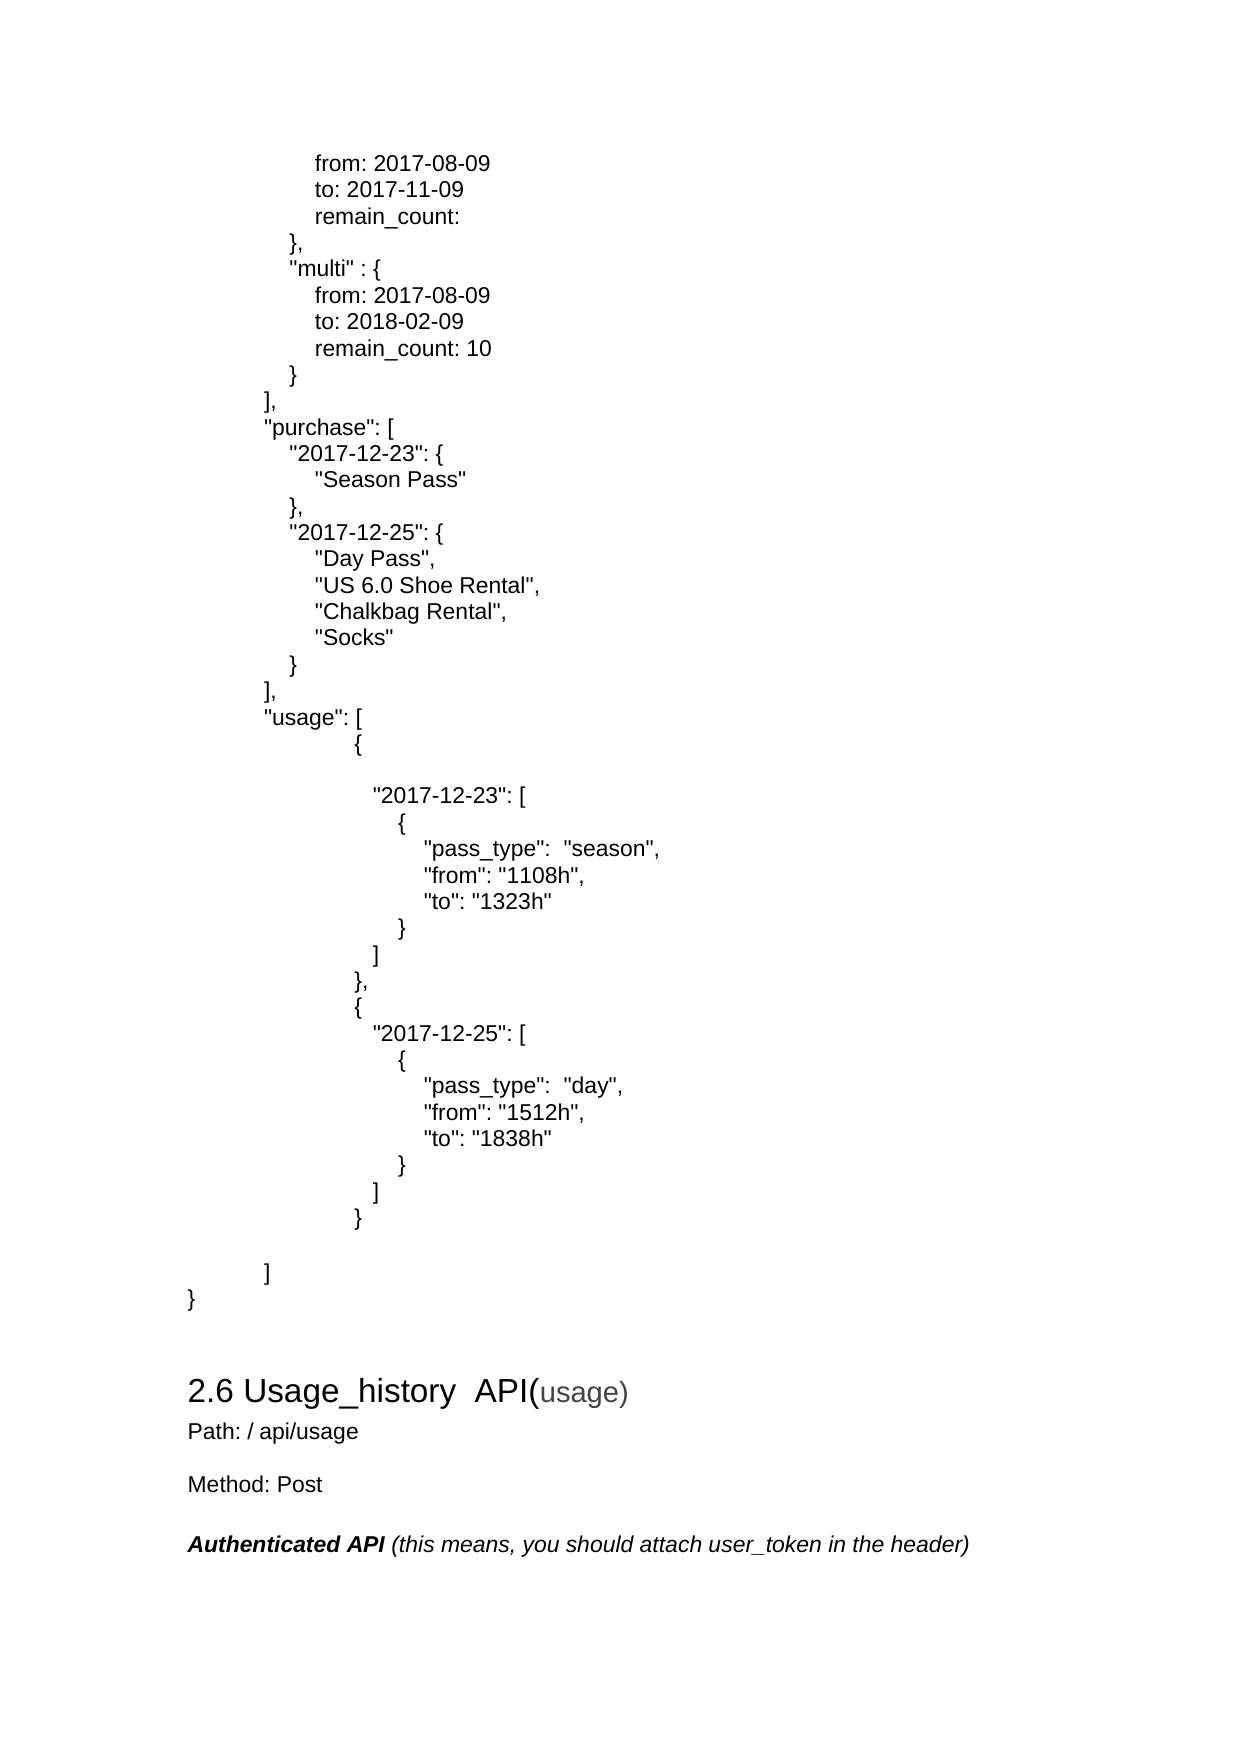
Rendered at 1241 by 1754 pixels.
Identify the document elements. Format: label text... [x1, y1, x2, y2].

text }, [271, 967, 1053, 993]
text "US 6.0 Shoe Rental", [187, 572, 1053, 598]
text "2017-12-25": [ [271, 1020, 1053, 1046]
text 2.6 Usage_history API(usage) [187, 1371, 1053, 1410]
text to: 2017-11-09 [187, 176, 1053, 203]
text ] [271, 1178, 1053, 1204]
text "from": "1108h", [271, 862, 1053, 888]
text "Socks" [187, 624, 1053, 651]
text "2017-12-23": [ [271, 782, 1053, 809]
text "purchase": [ [187, 413, 1053, 440]
text ] [271, 941, 1053, 967]
text ] [187, 1259, 1053, 1285]
text } [187, 361, 1053, 387]
text "from": "1512h", [271, 1099, 1053, 1125]
text } [271, 1151, 1053, 1178]
text "pass_type": "season", [271, 835, 1053, 862]
text "multi" : { [187, 255, 1053, 282]
text { [271, 809, 1053, 835]
text } [271, 1204, 1053, 1231]
text "to": "1323h" [271, 888, 1053, 914]
text } [271, 914, 1053, 941]
text "to": "1838h" [271, 1125, 1053, 1151]
text { [187, 730, 1053, 756]
text } [187, 651, 1053, 677]
text to: 2018-02-09 [187, 308, 1053, 334]
text }, [187, 229, 1053, 255]
text } [187, 1285, 1053, 1312]
text }, [187, 493, 1053, 519]
text Path: / api/usage [187, 1418, 1053, 1444]
text from: 2017-08-09 [187, 282, 1053, 308]
text "2017-12-25": { [187, 519, 1053, 545]
text "usage": [ [187, 703, 1053, 730]
text ], [187, 387, 1053, 413]
text Authenticated API (this means, you should attach user_token in the header) [187, 1531, 1053, 1558]
text { [271, 1046, 1053, 1072]
text "2017-12-23": { [187, 440, 1053, 466]
text Method: Post [187, 1471, 1053, 1497]
text "Chalkbag Rental", [187, 598, 1053, 624]
text from: 2017-08-09 [187, 150, 1053, 176]
text "Season Pass" [187, 466, 1053, 493]
text remain_count: [187, 203, 1053, 229]
text ], [187, 677, 1053, 703]
text "pass_type": "day", [271, 1072, 1053, 1099]
text { [271, 993, 1053, 1020]
text remain_count: 10 [187, 334, 1053, 361]
text "Day Pass", [187, 545, 1053, 572]
